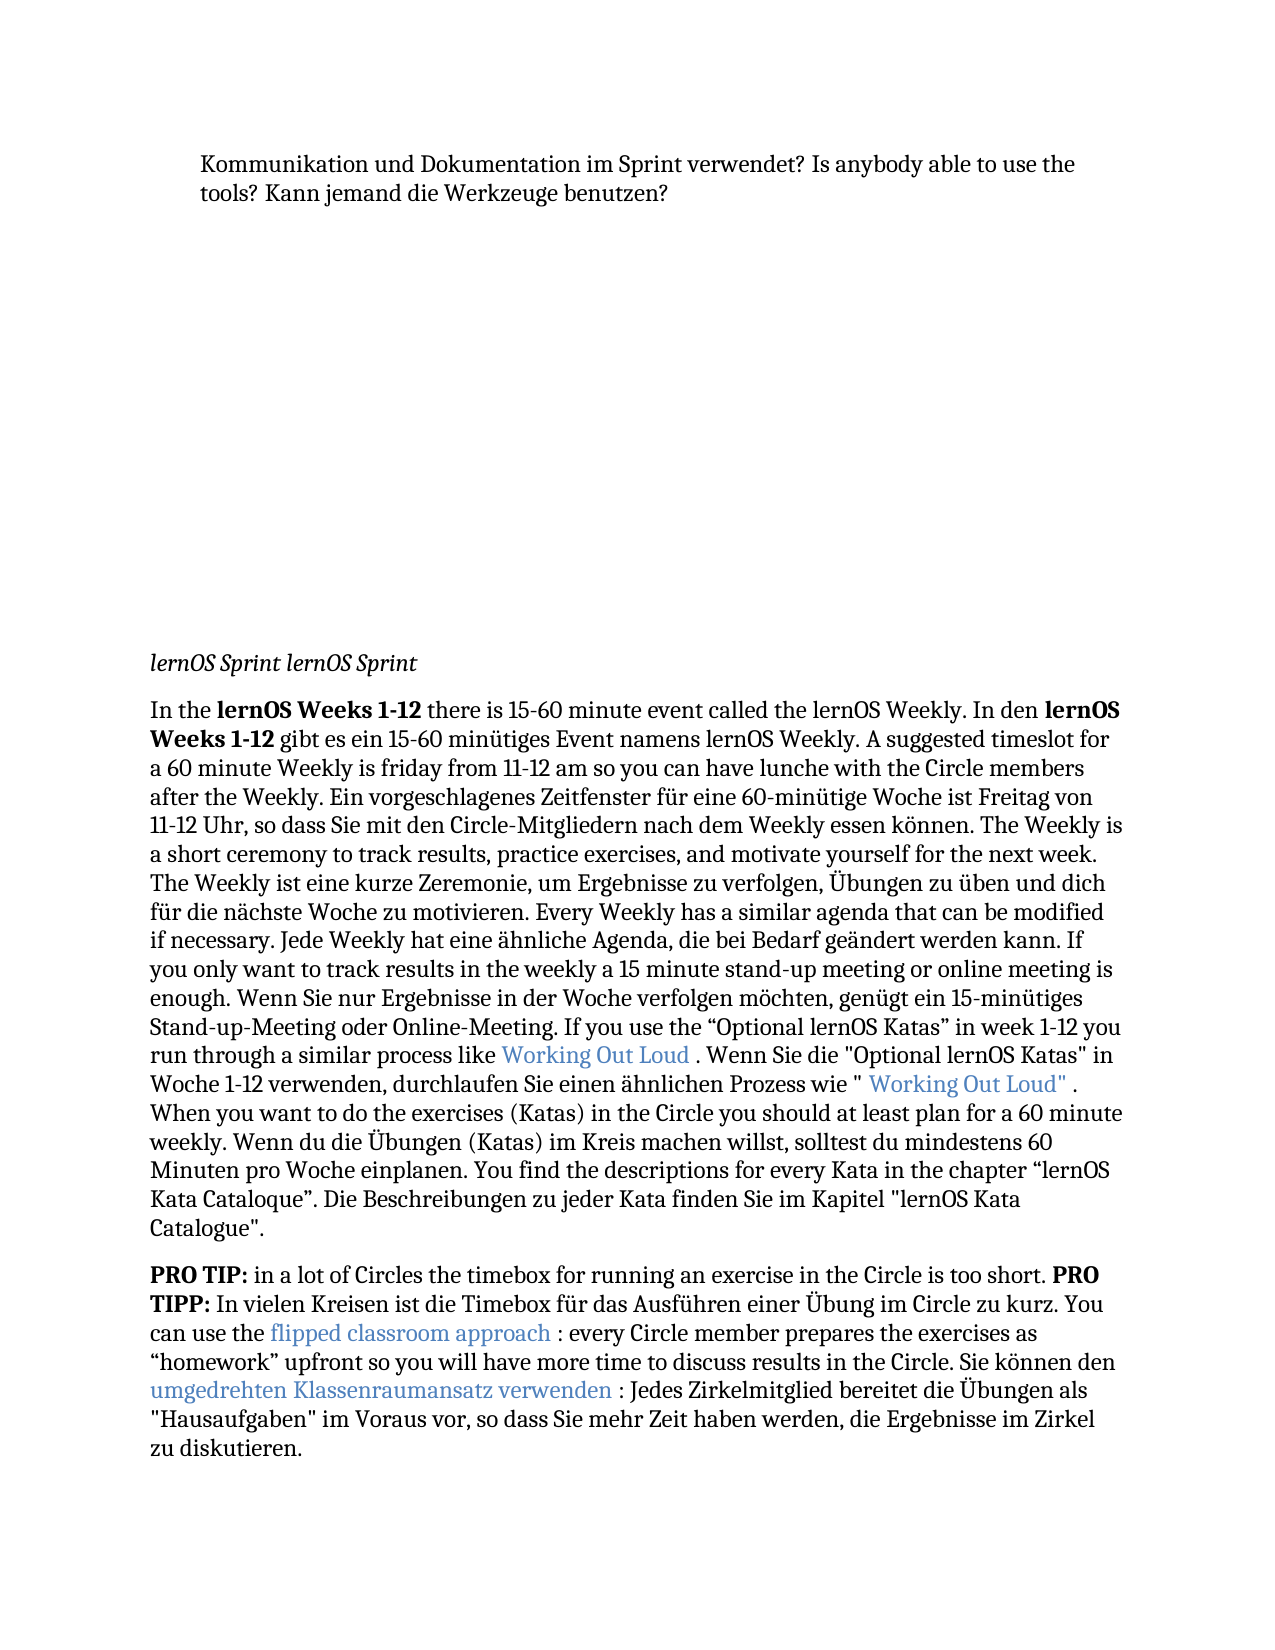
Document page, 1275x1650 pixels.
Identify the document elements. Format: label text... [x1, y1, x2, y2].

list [150, 150, 1125, 207]
text In the lernOS Weeks 1-12 there is 15-60 minute event called the lernOS Weekly. In den lernOS Weeks 1-12 gibt es ein 15-60 minütiges Event namens lernOS Weekly. A suggested timeslot for a 60 minute Weekly is friday from 11-12 am so you can have lunche with the Circle members after the Weekly. Ein vorgeschlagenes Zeitfenster für eine 60-minütige Woche ist Freitag von 11-12 Uhr, so dass Sie mit den Circle-Mitgliedern nach dem Weekly essen können. The Weekly is a short ceremony to track results, practice exercises, and motivate yourself for the next week. The Weekly ist eine kurze Zeremonie, um Ergebnisse zu verfolgen, Übungen zu üben und dich für die nächste Woche zu motivieren. Every Weekly has a similar agenda that can be modified if necessary. Jede Weekly hat eine ähnliche Agenda, die bei Bedarf geändert werden kann. If you only want to track results in the weekly a 15 minute stand-up meeting or online meeting is enough. Wenn Sie nur Ergebnisse in der Woche verfolgen möchten, genügt ein 15-minütiges Stand-up-Meeting oder Online-Meeting. If you use the “Optional lernOS Katas” in week 1-12 you run through a similar process like Working Out Loud . Wenn Sie die "Optional lernOS Katas" in Woche 1-12 verwenden, durchlaufen Sie einen ähnlichen Prozess wie " Working Out Loud" . When you want to do the exercises (Katas) in the Circle you should at least plan for a 60 minute weekly. Wenn du die Übungen (Katas) im Kreis machen willst, solltest du mindestens 60 Minuten pro Woche einplanen. You find the descriptions for every Kata in the chapter “lernOS Kata Cataloque”. Die Beschreibungen zu jeder Kata finden Sie im Kapitel "lernOS Kata Catalogue". [150, 696, 1125, 1243]
text lernOS Sprint lernOS Sprint [150, 649, 1125, 678]
text PRO TIP: in a lot of Circles the timebox for running an exercise in the Circle is too short. PRO TIPP: In vielen Kreisen ist die Timebox für das Ausführen einer Übung im Circle zu kurz. You can use the flipped classroom approach : every Circle member prepares the exercises as “homework” upfront so you will have more time to discuss results in the Circle. Sie können den umgedrehten Klassenraumansatz verwenden : Jedes Zirkelmitglied bereitet die Übungen als "Hausaufgaben" im Voraus vor, so dass Sie mehr Zeit haben werden, die Ergebnisse im Zirkel zu diskutieren. [150, 1261, 1125, 1463]
